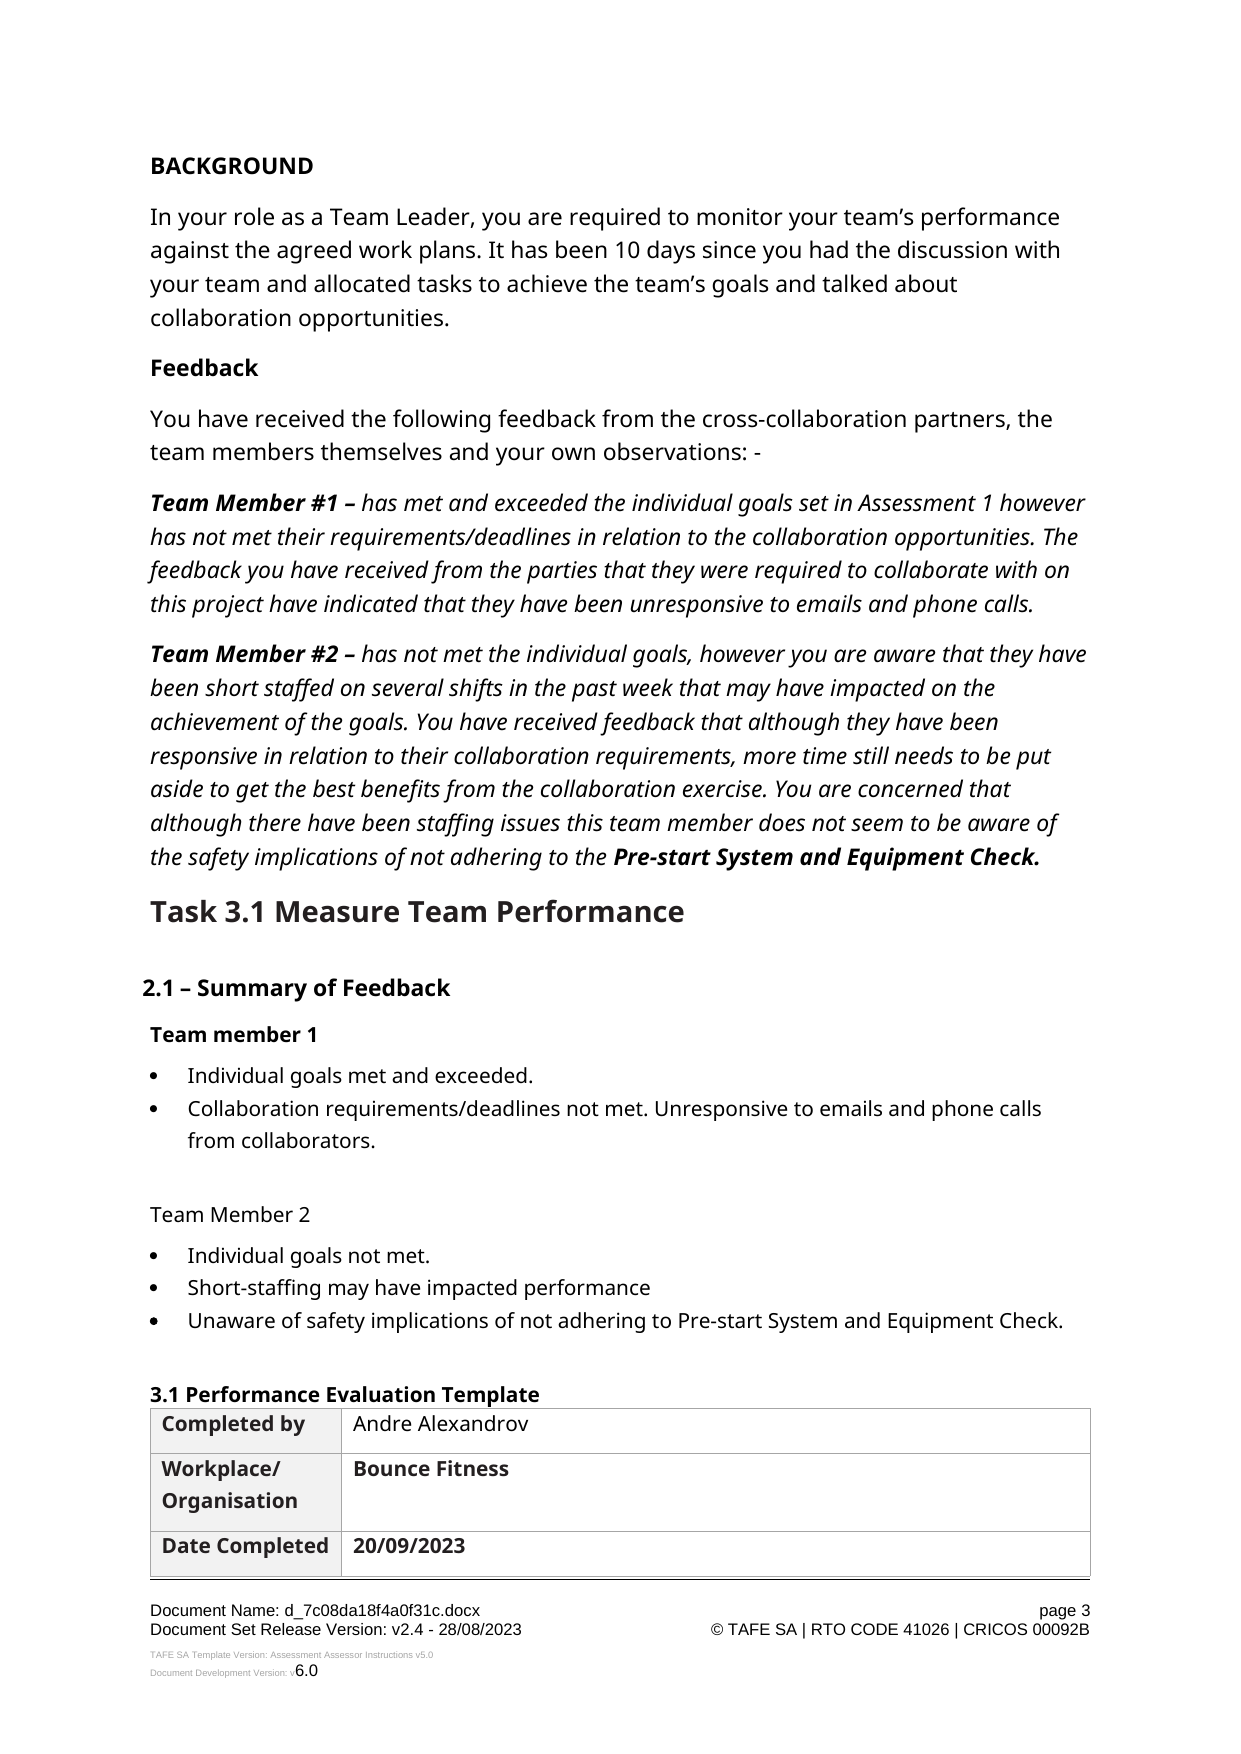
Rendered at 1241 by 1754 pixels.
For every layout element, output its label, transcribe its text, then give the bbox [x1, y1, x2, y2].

text 3.1 Performance Evaluation Template [150, 1380, 1090, 1408]
list Individual goals not met. [150, 1241, 1090, 1269]
text BACKGROUND [150, 150, 1090, 181]
table_header Completed by [151, 1409, 341, 1453]
table_cell Date Completed [151, 1532, 341, 1576]
text Team Member 2 [150, 1200, 1090, 1228]
table_cell 20/09/2023 [342, 1532, 1090, 1576]
table_cell Bounce Fitness [342, 1454, 1090, 1531]
list Short-staffing may have impacted performance [150, 1273, 1090, 1302]
text You have received the following feedback from the cross-collaboration partners, the team members themselves and your own observations: - [150, 402, 1090, 467]
text Team member 1 [150, 1020, 1090, 1049]
text Team Member #2 – has not met the individual goals, however you are aware that they have been short staffed on several shifts in the past week that may have impacted on the achievement of the goals. You have received feedback that although they have been responsive in relation to their collaboration requirements, more time still needs to be put aside to get the best benefits from the collaboration exercise. You are concerned that although there have been staffing issues this team member does not seem to be aware of the safety implications of not adhering to the Pre-start System and Equipment Check. [150, 638, 1090, 872]
list Individual goals met and exceeded. [150, 1061, 1090, 1090]
text Feedback [150, 352, 1090, 383]
table_cell Workplace/ Organisation [151, 1454, 341, 1531]
text Task 3.1 Measure Team Performance [150, 891, 1090, 931]
list Collaboration requirements/deadlines not met. Unresponsive to emails and phone calls from collaborators. [150, 1094, 1090, 1155]
list – Summary of Feedback [142, 972, 1090, 1003]
table_header Andre Alexandrov [342, 1409, 1090, 1453]
text In your role as a Team Leader, you are required to monitor your team’s performance against the agreed work plans. It has been 10 days since you had the discussion with your team and allocated tasks to achieve the team’s goals and talked about collaboration opportunities. [150, 200, 1090, 333]
list Unaware of safety implications of not adhering to Pre-start System and Equipment Check. [150, 1306, 1090, 1334]
text Team Member #1 – has met and exceeded the individual goals set in Assessment 1 however has not met their requirements/deadlines in relation to the collaboration opportunities. The feedback you have received from the parties that they were required to collaborate with on this project have indicated that they have been unresponsive to emails and phone calls. [150, 487, 1090, 619]
